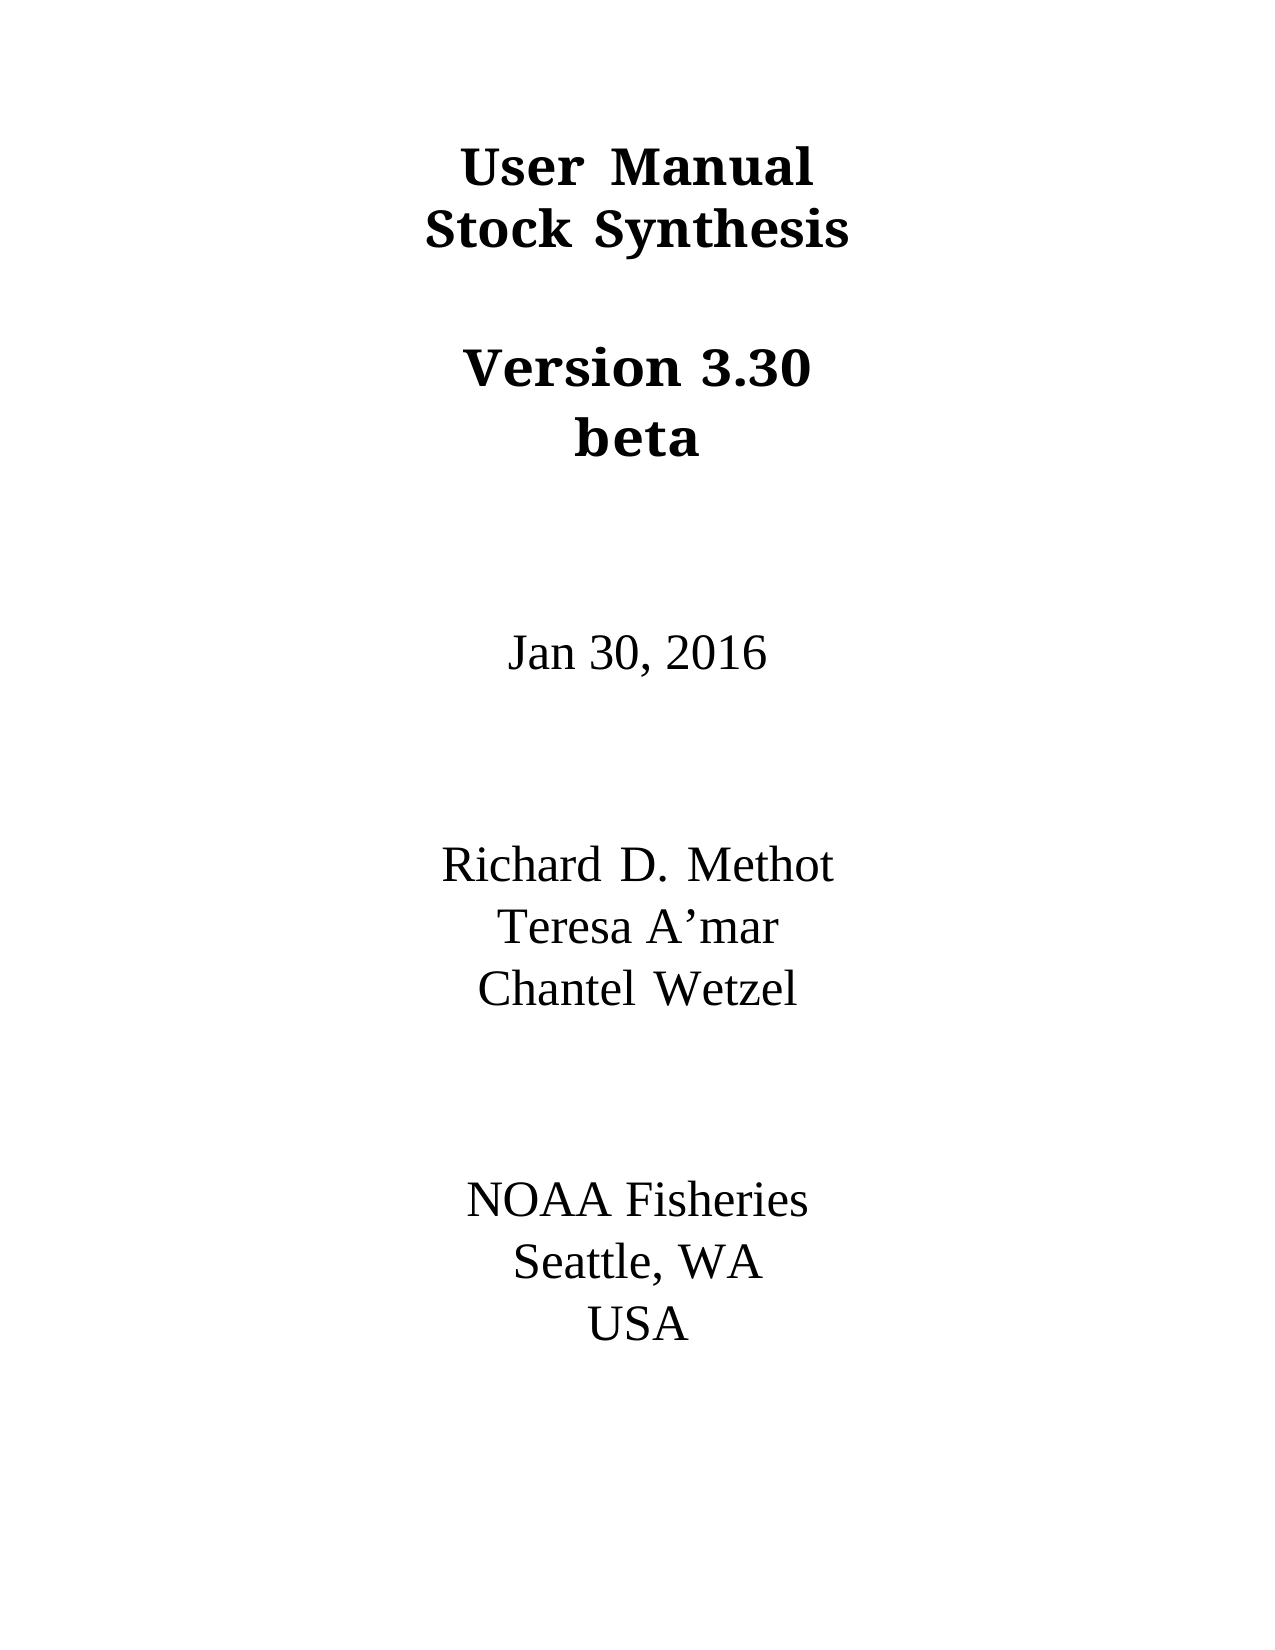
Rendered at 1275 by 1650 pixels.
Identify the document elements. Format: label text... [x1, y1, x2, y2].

text Jan 30, 2016 [415, 622, 860, 680]
text User Manual Stock Synthesis [416, 135, 859, 260]
text Richard D. Methot Teresa A’mar Chantel Wetzel [440, 834, 835, 1016]
text NOAA Fisheries Seattle, WA USA [456, 1169, 819, 1351]
text Version 3.30 beta [415, 332, 860, 471]
